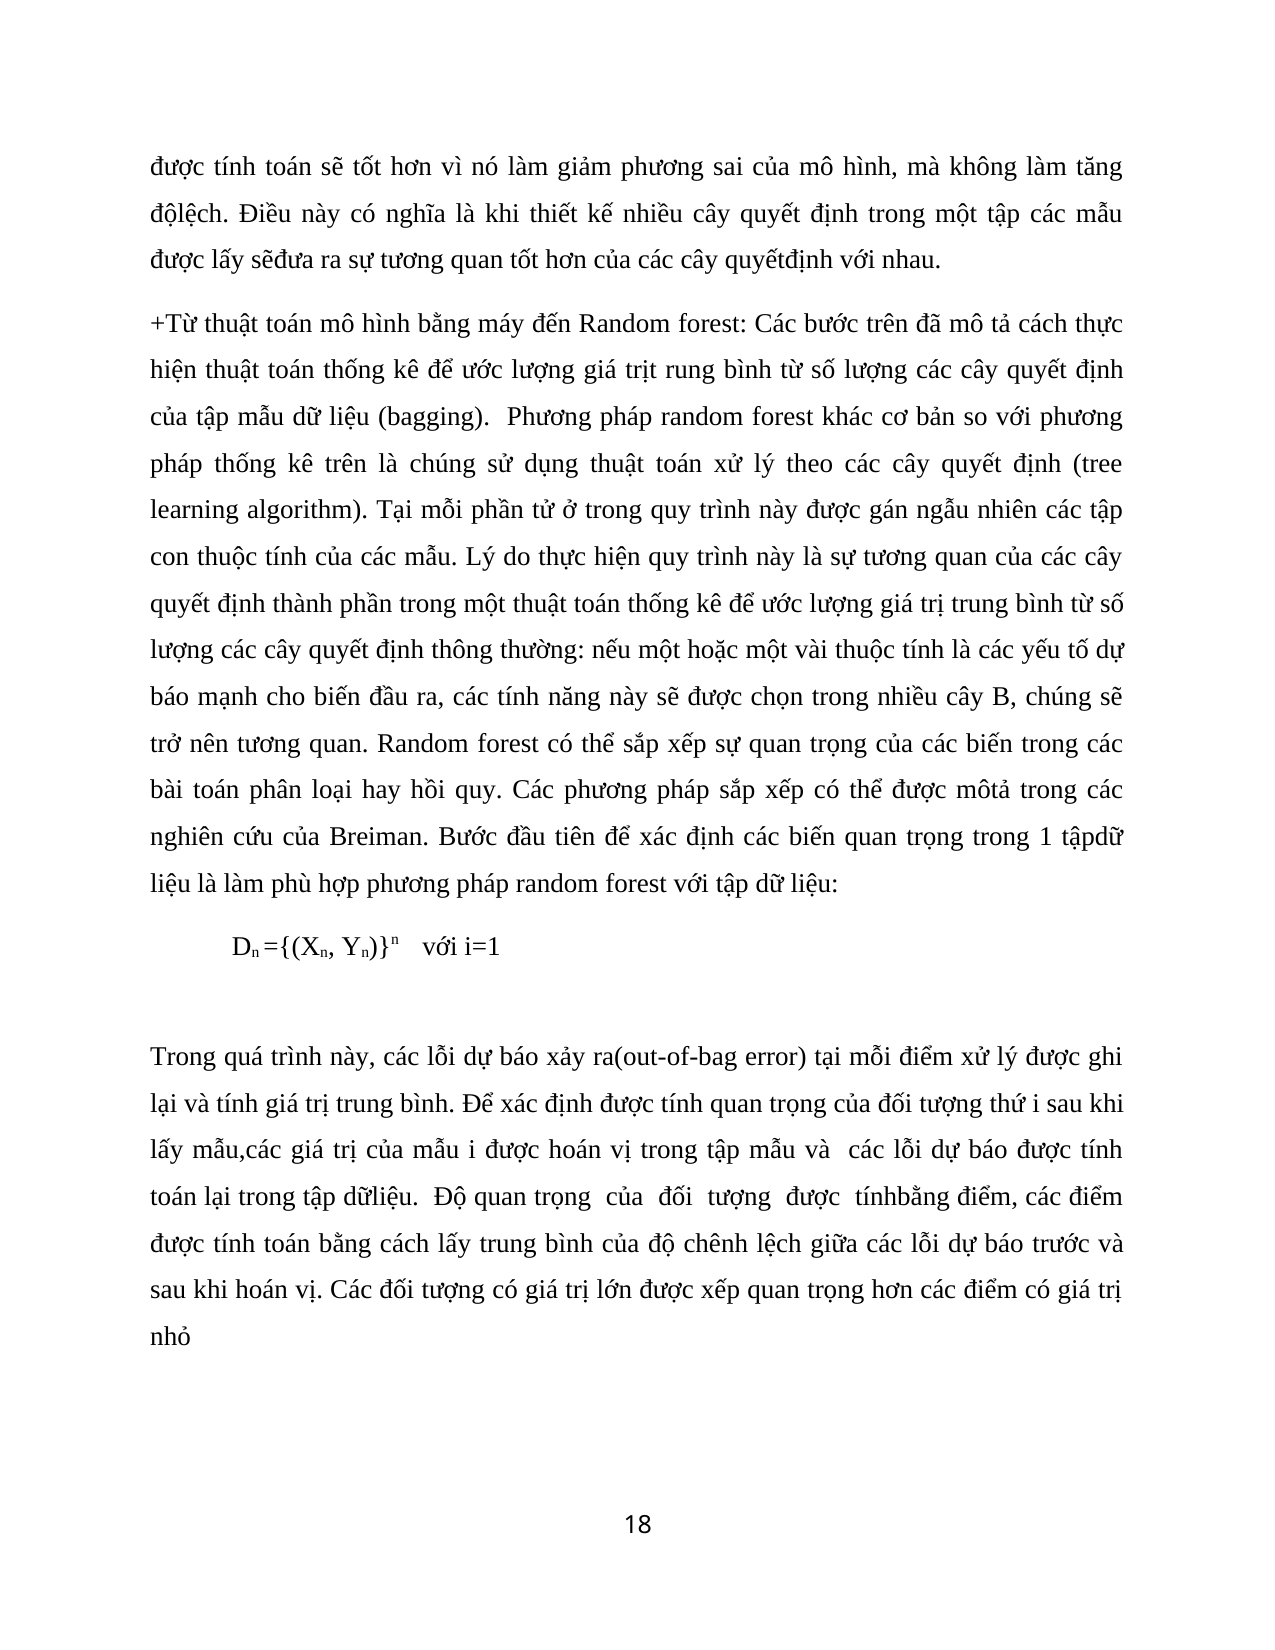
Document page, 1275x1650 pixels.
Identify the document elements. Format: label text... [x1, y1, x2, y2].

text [150, 150, 1125, 274]
text +Từ thuật toán mô hình bằng máy đến Random forest: Các bước trên đã mô tả cách thực hiện thuật toán thống kê để ước lượng giá trịt rung bình từ số lượng các cây quyết định của tập mẫu dữ liệu (bagging). Phương pháp random forest khác cơ bản so với phương pháp thống kê trên là chúng sử dụng thuật toán xử lý theo các cây quyết định (tree learning algorithm). Tại mỗi phần tử ở trong quy trình này được gán ngẫu nhiên các tập con thuộc tính của các mẫu. Lý do thực hiện quy trình này là sự tương quan của các cây quyết định thành phần trong một thuật toán thống kê để ước lượng giá trị trung bình từ số lượng các cây quyết định thông thường: nếu một hoặc một vài thuộc tính là các yếu tố dự báo mạnh cho biến đầu ra, các tính năng này sẽ được chọn trong nhiều cây B, chúng sẽ trở nên tương quan. Random forest có thể sắp xếp sự quan trọng của các biến trong các bài toán phân loại hay hồi quy. Các phương pháp sắp xếp có thể được môtả trong các nghiên cứu của Breiman. Bước đầu tiên để xác định các biến quan trọng trong 1 tậpdữ liệu là làm phù hợp phương pháp random forest với tập dữ liệu: [150, 307, 1125, 898]
text Dn ={(Xn, Yn)}n với i=1 [150, 930, 1125, 961]
text Trong quá trình này, các lỗi dự báo xảy ra(out-of-bag error) tại mỗi điểm xử lý được ghi lại và tính giá trị trung bình. Để xác định được tính quan trọng của đối tượng thứ i sau khi lấy mẫu,các giá trị của mẫu i được hoán vị trong tập mẫu và các lỗi dự báo được tính toán lại trong tập dữliệu. Độ quan trọng của đối tượng được tínhbằng điểm, các điểm được tính toán bằng cách lấy trung bình của độ chênh lệch giữa các lỗi dự báo trước và sau khi hoán vị. Các đối tượng có giá trị lớn được xếp quan trọng hơn các điểm có giá trị nhỏ [150, 1040, 1125, 1351]
